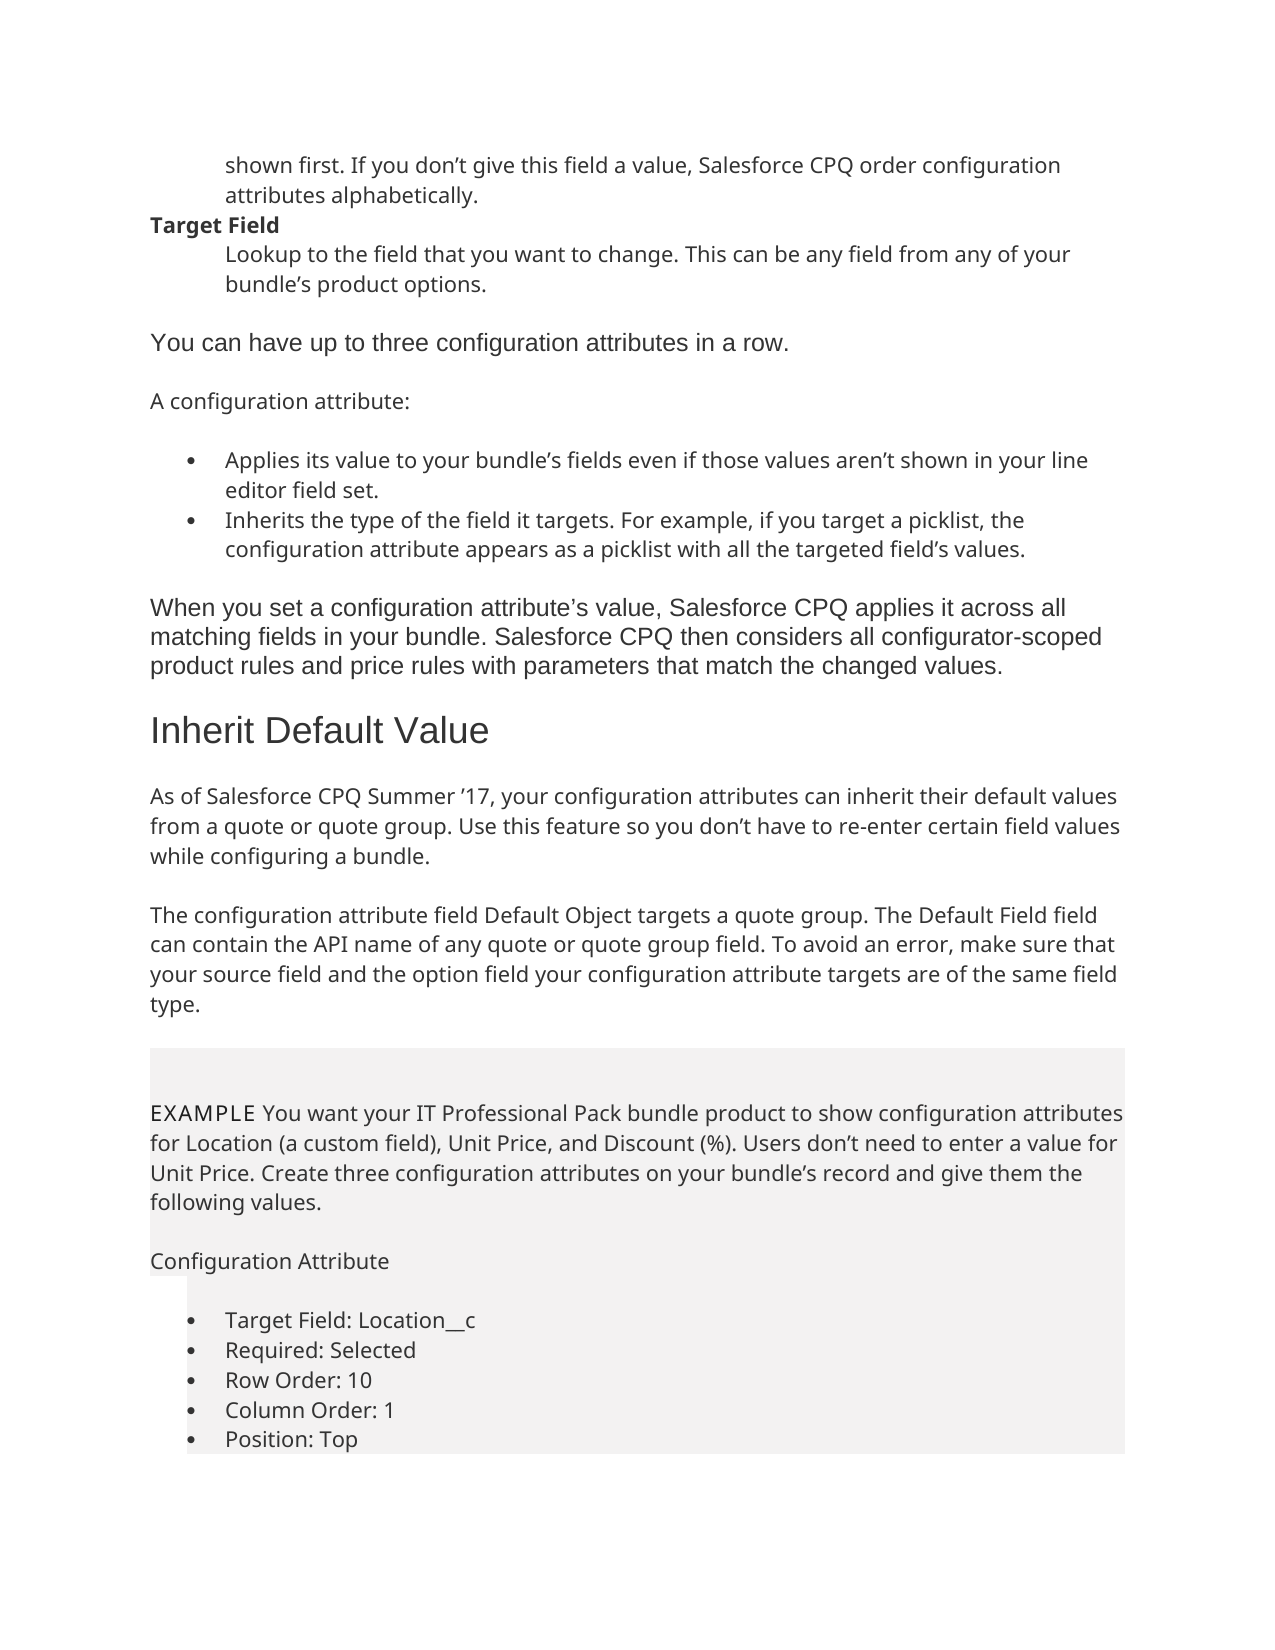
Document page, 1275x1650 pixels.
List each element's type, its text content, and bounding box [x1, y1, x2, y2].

text You can have up to three configuration attributes in a row. [150, 328, 1125, 357]
text Inherit Default Value [150, 709, 1125, 752]
list Applies its value to your bundle’s fields even if those values aren’t shown in your line editor field set. [187, 445, 1125, 504]
text Configuration Attribute [150, 1246, 1125, 1276]
text A configuration attribute: [150, 386, 1125, 416]
text The configuration attribute field Default Object targets a quote group. The Default Field field can contain the API name of any quote or quote group field. To avoid an error, make sure that your source field and the option field your configuration attribute targets are of the same field type. [150, 899, 1125, 1019]
text Lookup to the field that you want to change. This can be any field from any of your bundle’s product options. [225, 239, 1125, 299]
list Inherits the type of the field it targets. For example, if you target a picklist, the configuration attribute appears as a picklist with all the targeted field’s values. [187, 504, 1125, 564]
list Required: Selected [187, 1335, 1125, 1365]
text Target Field [150, 209, 1125, 239]
list Target Field: Location__c [187, 1305, 1125, 1335]
text When you set a configuration attribute’s value, Salesforce CPQ applies it across all matching fields in your bundle. Salesforce CPQ then considers all configurator-scoped product rules and price rules with parameters that match the changed values. [150, 593, 1125, 679]
text EXAMPLE You want your IT Professional Pack bundle product to show configuration attributes for Location (a custom field), Unit Price, and Discount (%). Users don’t need to enter a value for Unit Price. Create three configuration attributes on your bundle’s record and give them the following values. [150, 1098, 1125, 1217]
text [225, 150, 1125, 209]
list Row Order: 10 [187, 1365, 1125, 1395]
list Column Order: 1 [187, 1395, 1125, 1424]
text As of Salesforce CPQ Summer ’17, your configuration attributes can inherit their default values from a quote or quote group. Use this feature so you don’t have to re-enter certain field values while configuring a bundle. [150, 781, 1125, 870]
list Position: Top [187, 1424, 1125, 1454]
